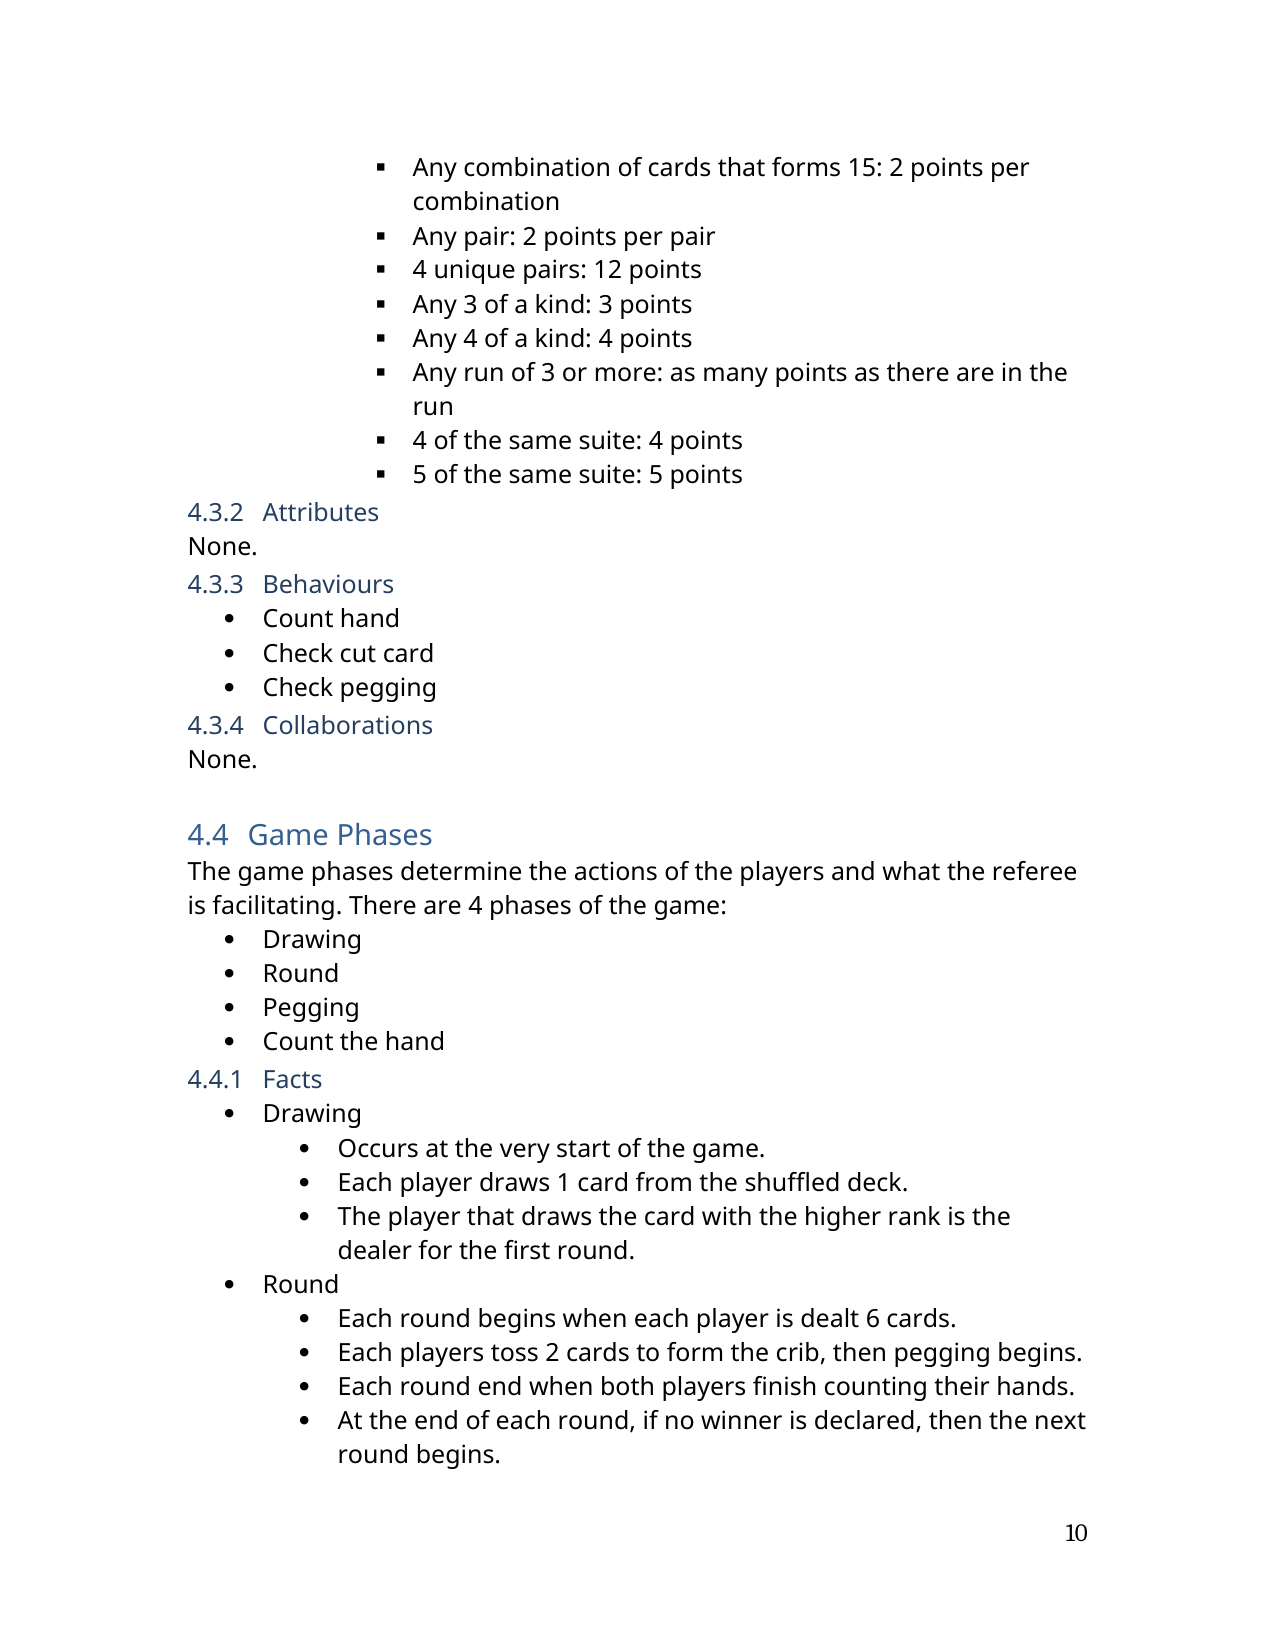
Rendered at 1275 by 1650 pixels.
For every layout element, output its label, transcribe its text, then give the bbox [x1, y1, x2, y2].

list Occurs at the very start of the game. [300, 1130, 1087, 1164]
subtitle Collaborations [187, 707, 1087, 742]
list Drawing [225, 922, 1087, 956]
list Pegging [225, 990, 1087, 1024]
subtitle Game Phases [187, 814, 1087, 853]
list Each round begins when each player is dealt 6 cards. [300, 1301, 1087, 1334]
text The game phases determine the actions of the players and what the referee is facilitating. There are 4 phases of the game: [187, 853, 1087, 922]
list Each round end when both players finish counting their hands. [300, 1369, 1087, 1403]
list Any run of 3 or more: as many points as there are in the run [375, 354, 1087, 422]
subtitle Behaviours [187, 567, 1087, 601]
list Any 4 of a kind: 4 points [375, 320, 1087, 354]
list Each player draws 1 card from the shuffled deck. [300, 1164, 1087, 1198]
list At the end of each round, if no winner is declared, then the next round begins. [300, 1403, 1087, 1471]
list Drawing [225, 1096, 1087, 1130]
list Any 3 of a kind: 3 points [375, 286, 1087, 320]
list Any combination of cards that forms 15: 2 points per combination [375, 150, 1087, 218]
list Round [225, 1266, 1087, 1301]
list Count hand [225, 601, 1087, 635]
list Count the hand [225, 1024, 1087, 1058]
list Each players toss 2 cards to form the crib, then pegging begins. [300, 1334, 1087, 1369]
subtitle Facts [187, 1062, 1087, 1096]
list 4 of the same suite: 4 points [375, 422, 1087, 457]
list Check cut card [225, 635, 1087, 669]
list Round [225, 956, 1087, 990]
list Any pair: 2 points per pair [375, 218, 1087, 252]
text None. [187, 529, 1087, 563]
text None. [187, 742, 1087, 776]
list 5 of the same suite: 5 points [375, 457, 1087, 491]
list 4 unique pairs: 12 points [375, 252, 1087, 286]
list The player that draws the card with the higher rank is the dealer for the first round. [300, 1198, 1087, 1266]
list Check pegging [225, 669, 1087, 703]
subtitle Attributes [187, 495, 1087, 529]
